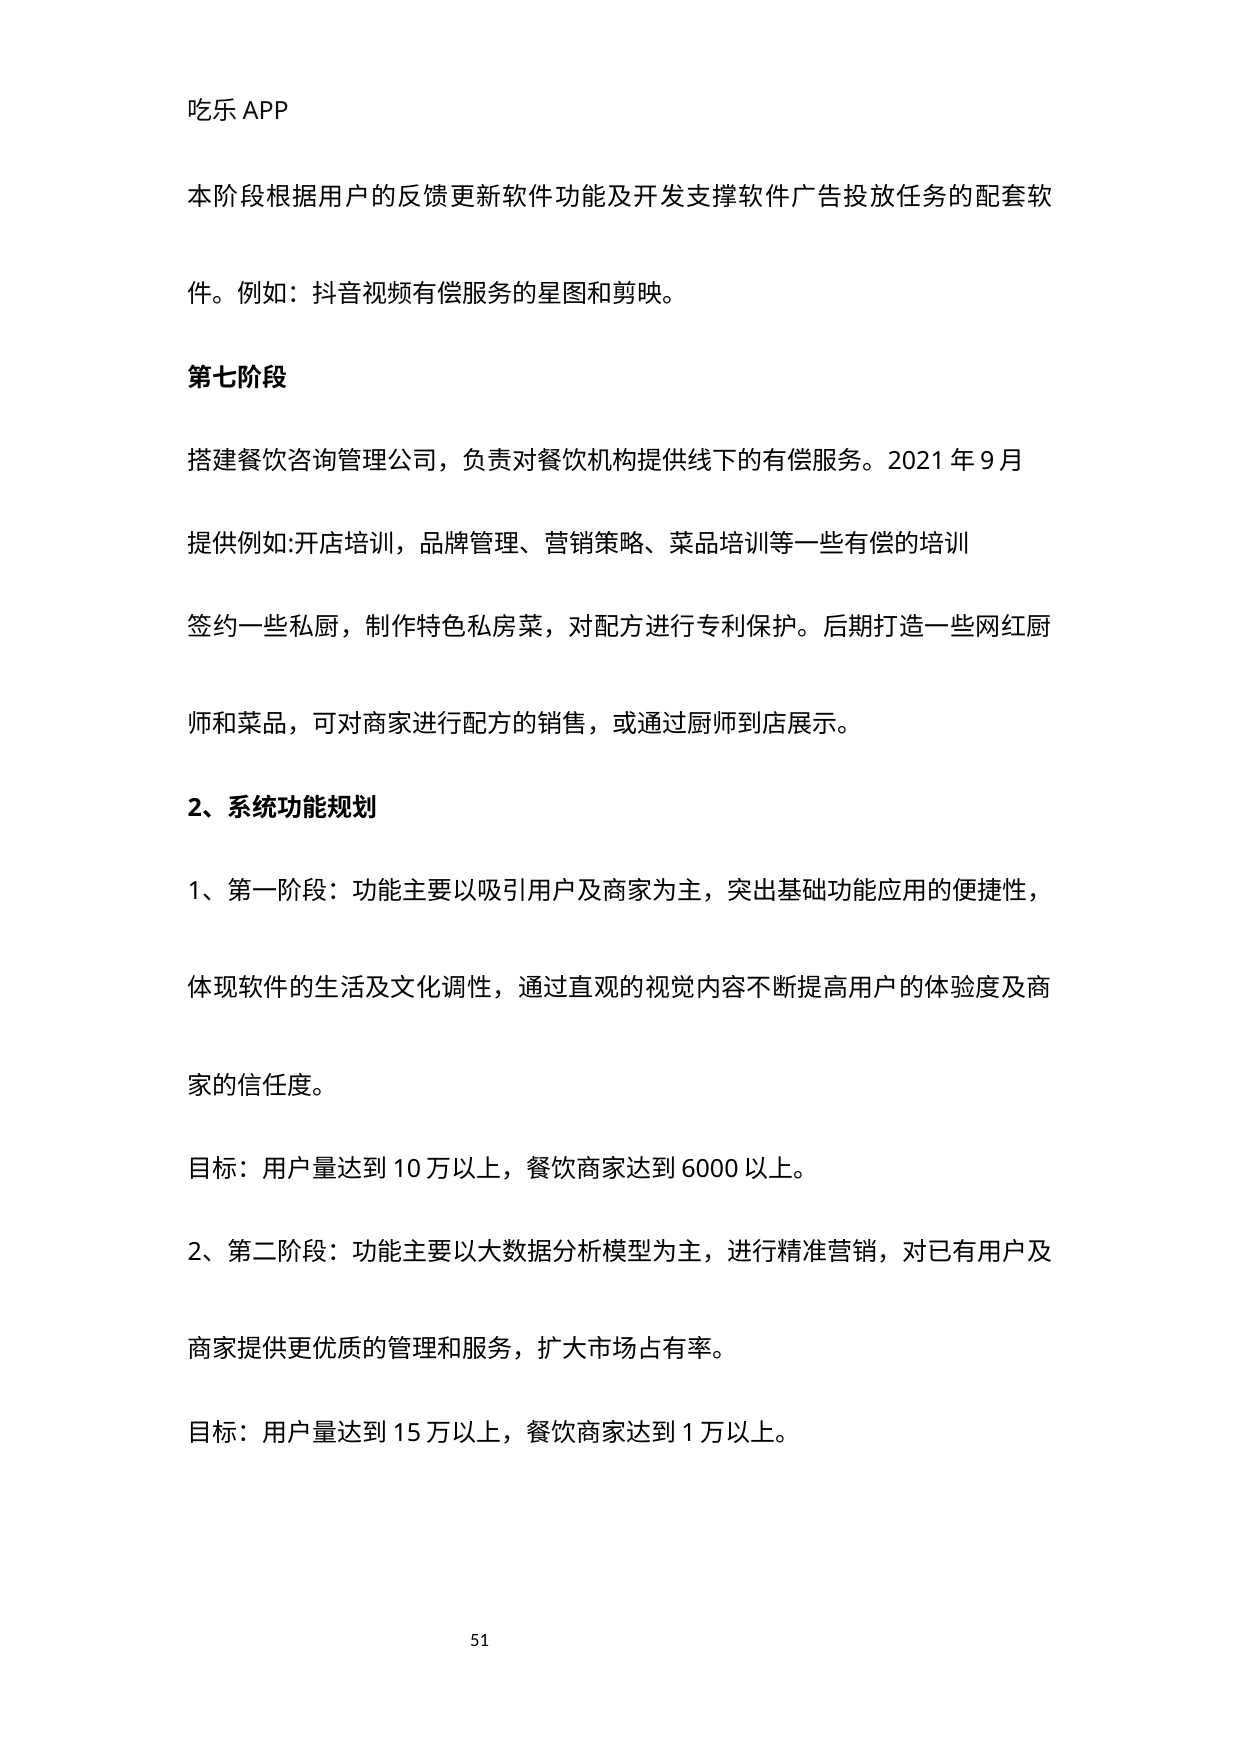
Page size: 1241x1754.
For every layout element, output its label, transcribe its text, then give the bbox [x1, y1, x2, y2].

list 提供例如:开店培训，品牌管理、营销策略、菜品培训等一些有偿的培训 [187, 509, 1053, 574]
list 目标：用户量达到10万以上，餐饮商家达到6000以上。 [187, 1134, 1053, 1199]
list 目标：用户量达到15万以上，餐饮商家达到1万以上。 [187, 1398, 1053, 1463]
list 搭建餐饮咨询管理公司，负责对餐饮机构提供线下的有偿服务。2021年9月 [187, 426, 1053, 491]
list 签约一些私厨，制作特色私房菜，对配方进行专利保护。后期打造一些网红厨师和菜品，可对商家进行配方的销售，或通过厨师到店展示。 [187, 592, 1053, 754]
list 1、第一阶段：功能主要以吸引用户及商家为主，突出基础功能应用的便捷性，体现软件的生活及文化调性，通过直观的视觉内容不断提高用户的体验度及商家的信任度。 [187, 856, 1053, 1116]
list 2、系统功能规划 [187, 773, 1053, 838]
list 2、第二阶段：功能主要以大数据分析模型为主，进行精准营销，对已有用户及商家提供更优质的管理和服务，扩大市场占有率。 [187, 1217, 1053, 1379]
list 本阶段根据用户的反馈更新软件功能及开发支撑软件广告投放任务的配套软件。例如：抖音视频有偿服务的星图和剪映。 [187, 162, 1053, 324]
list 第七阶段 [187, 343, 1053, 408]
